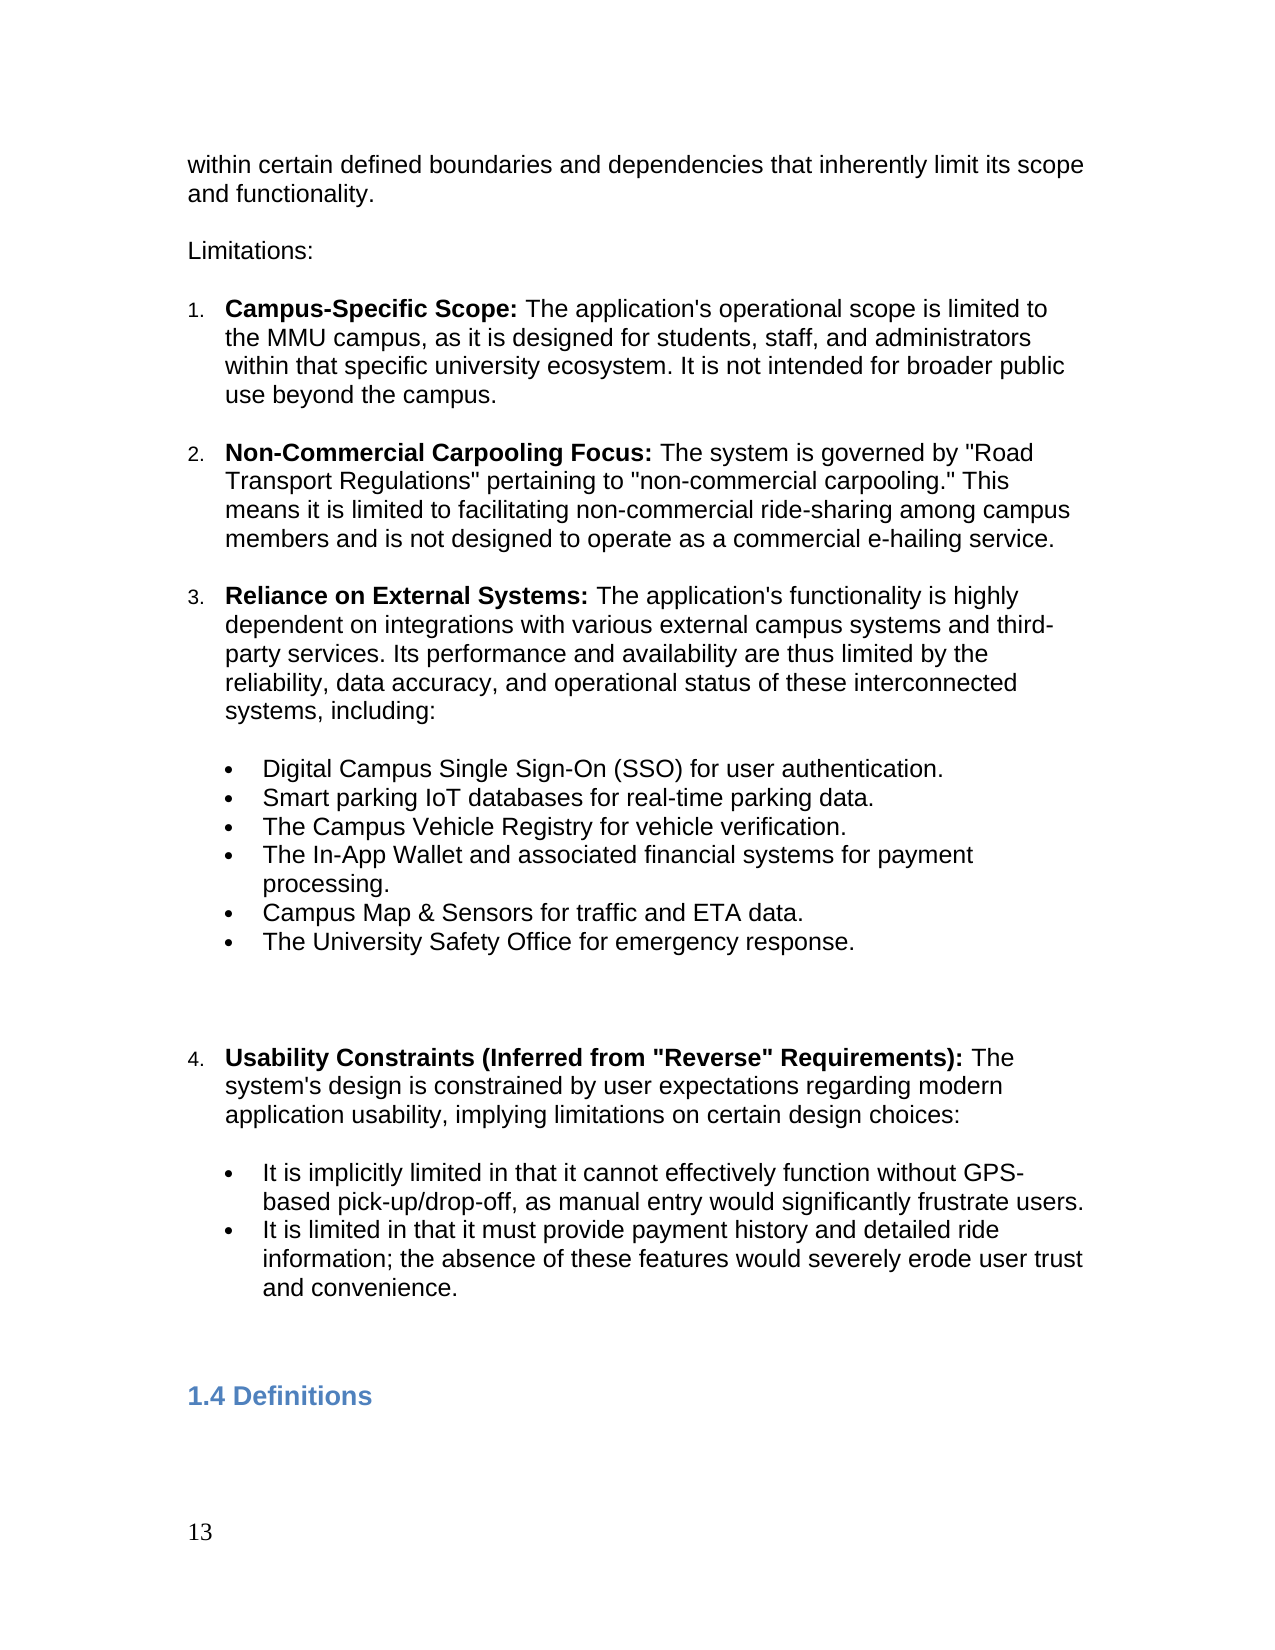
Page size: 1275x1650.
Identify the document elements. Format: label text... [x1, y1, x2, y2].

list The Campus Vehicle Registry for vehicle verification. [225, 812, 1087, 840]
text Limitations: [187, 236, 1087, 265]
list The University Safety Office for emergency response. [225, 927, 1087, 955]
list Smart parking IoT databases for real-time parking data. [225, 783, 1087, 812]
list Digital Campus Single Sign-On (SSO) for user authentication. [225, 754, 1087, 783]
list Campus Map & Sensors for traffic and ETA data. [225, 898, 1087, 927]
subtitle 1.4 Definitions [187, 1380, 1087, 1412]
list Reliance on External Systems: The application's functionality is highly dependent on integrations with various external campus systems and third-party services. Its performance and availability are thus limited by the reliability, data accuracy, and operational status of these interconnected systems, including: [187, 581, 1087, 725]
list Non-Commercial Carpooling Focus: The system is governed by "Road Transport Regulations" pertaining to "non-commercial carpooling." This means it is limited to facilitating non-commercial ride-sharing among campus members and is not designed to operate as a commercial e-hailing service. [187, 437, 1087, 552]
list Usability Constraints (Inferred from "Reverse" Requirements): The system's design is constrained by user expectations regarding modern application usability, implying limitations on certain design choices: [187, 1042, 1087, 1129]
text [187, 150, 1087, 207]
list The In-App Wallet and associated financial systems for payment processing. [225, 840, 1087, 898]
list It is implicitly limited in that it cannot effectively function without GPS-based pick-up/drop-off, as manual entry would significantly frustrate users. [225, 1158, 1087, 1215]
list It is limited in that it must provide payment history and detailed ride information; the absence of these features would severely erode user trust and convenience. [225, 1215, 1087, 1302]
list Campus-Specific Scope: The application's operational scope is limited to the MMU campus, as it is designed for students, staff, and administrators within that specific university ecosystem. It is not intended for broader public use beyond the campus. [187, 294, 1087, 409]
